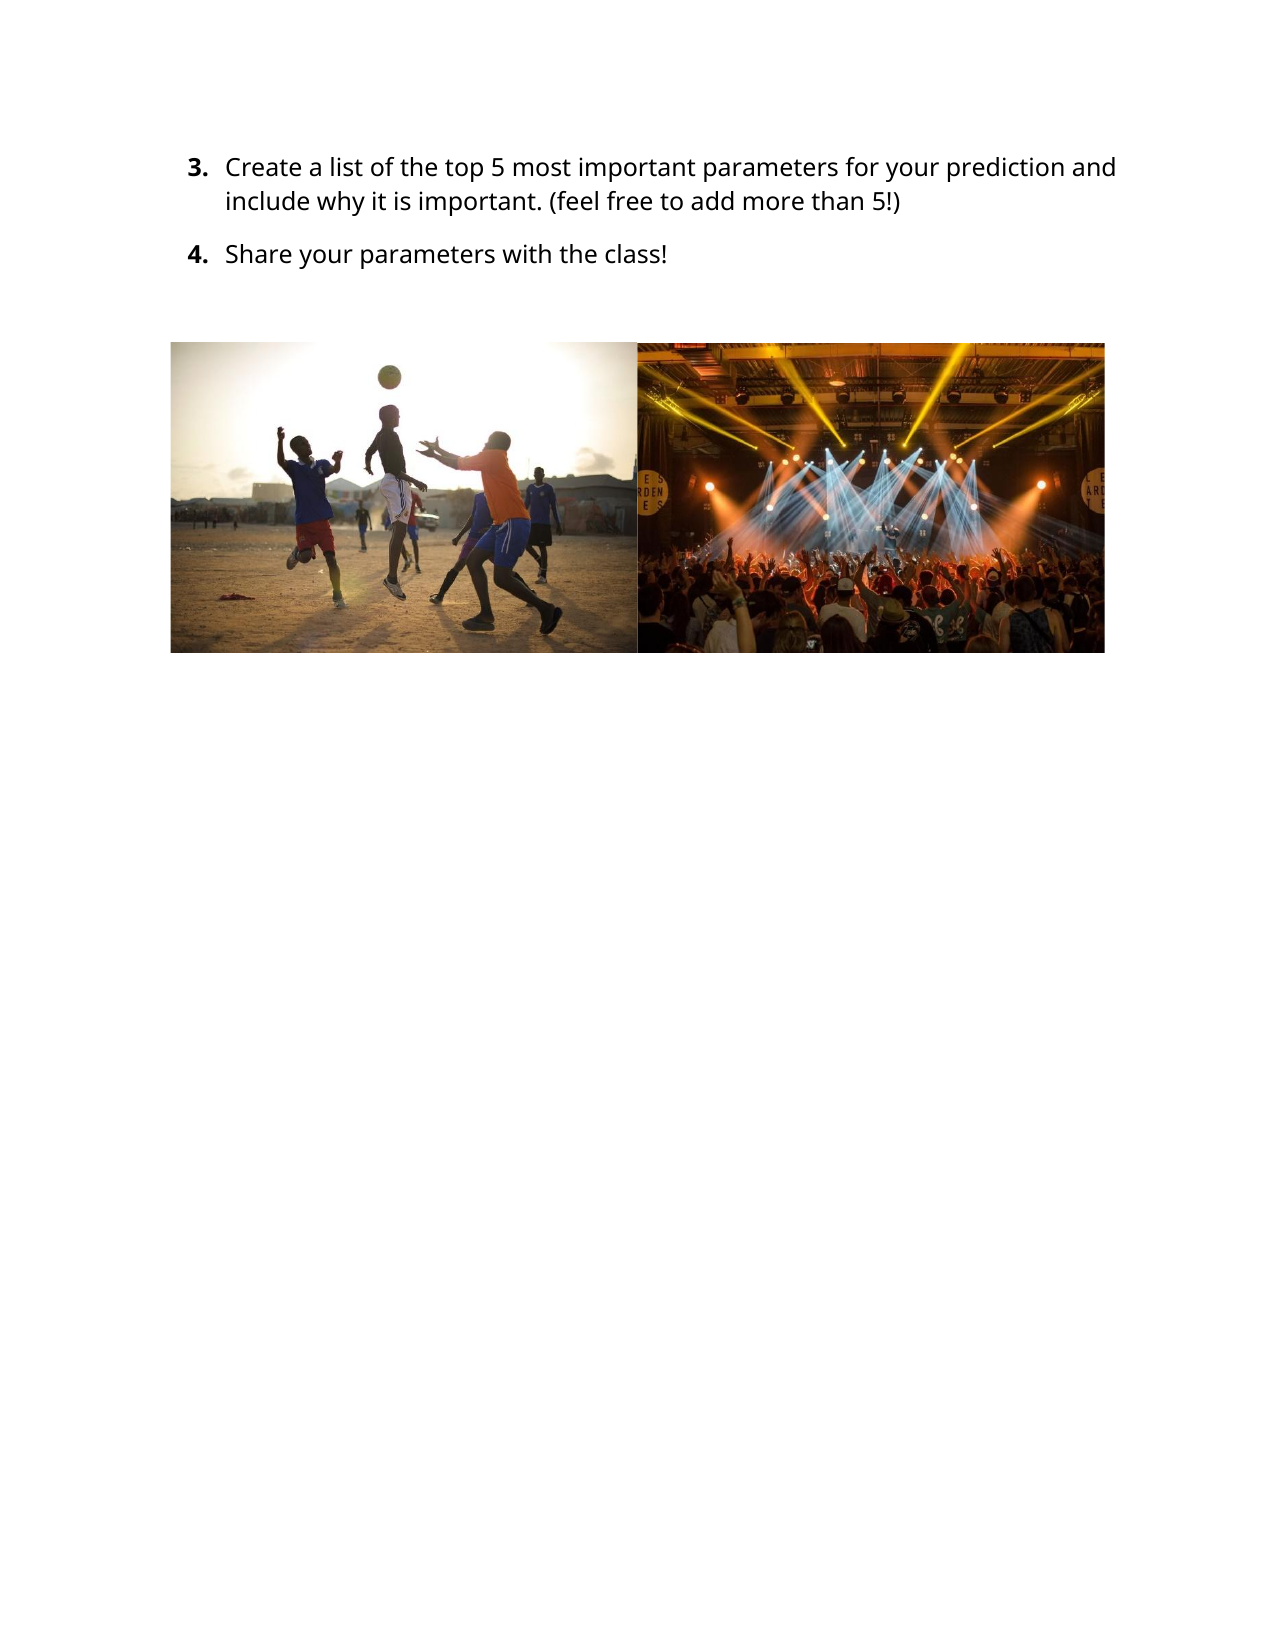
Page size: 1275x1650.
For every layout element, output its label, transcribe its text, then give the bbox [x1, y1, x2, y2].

list Create a list of the top 5 most important parameters for your prediction and include why it is important. (feel free to add more than 5!) [187, 150, 1125, 218]
picture [170, 342, 1105, 653]
list Share your parameters with the class! [187, 237, 1125, 271]
